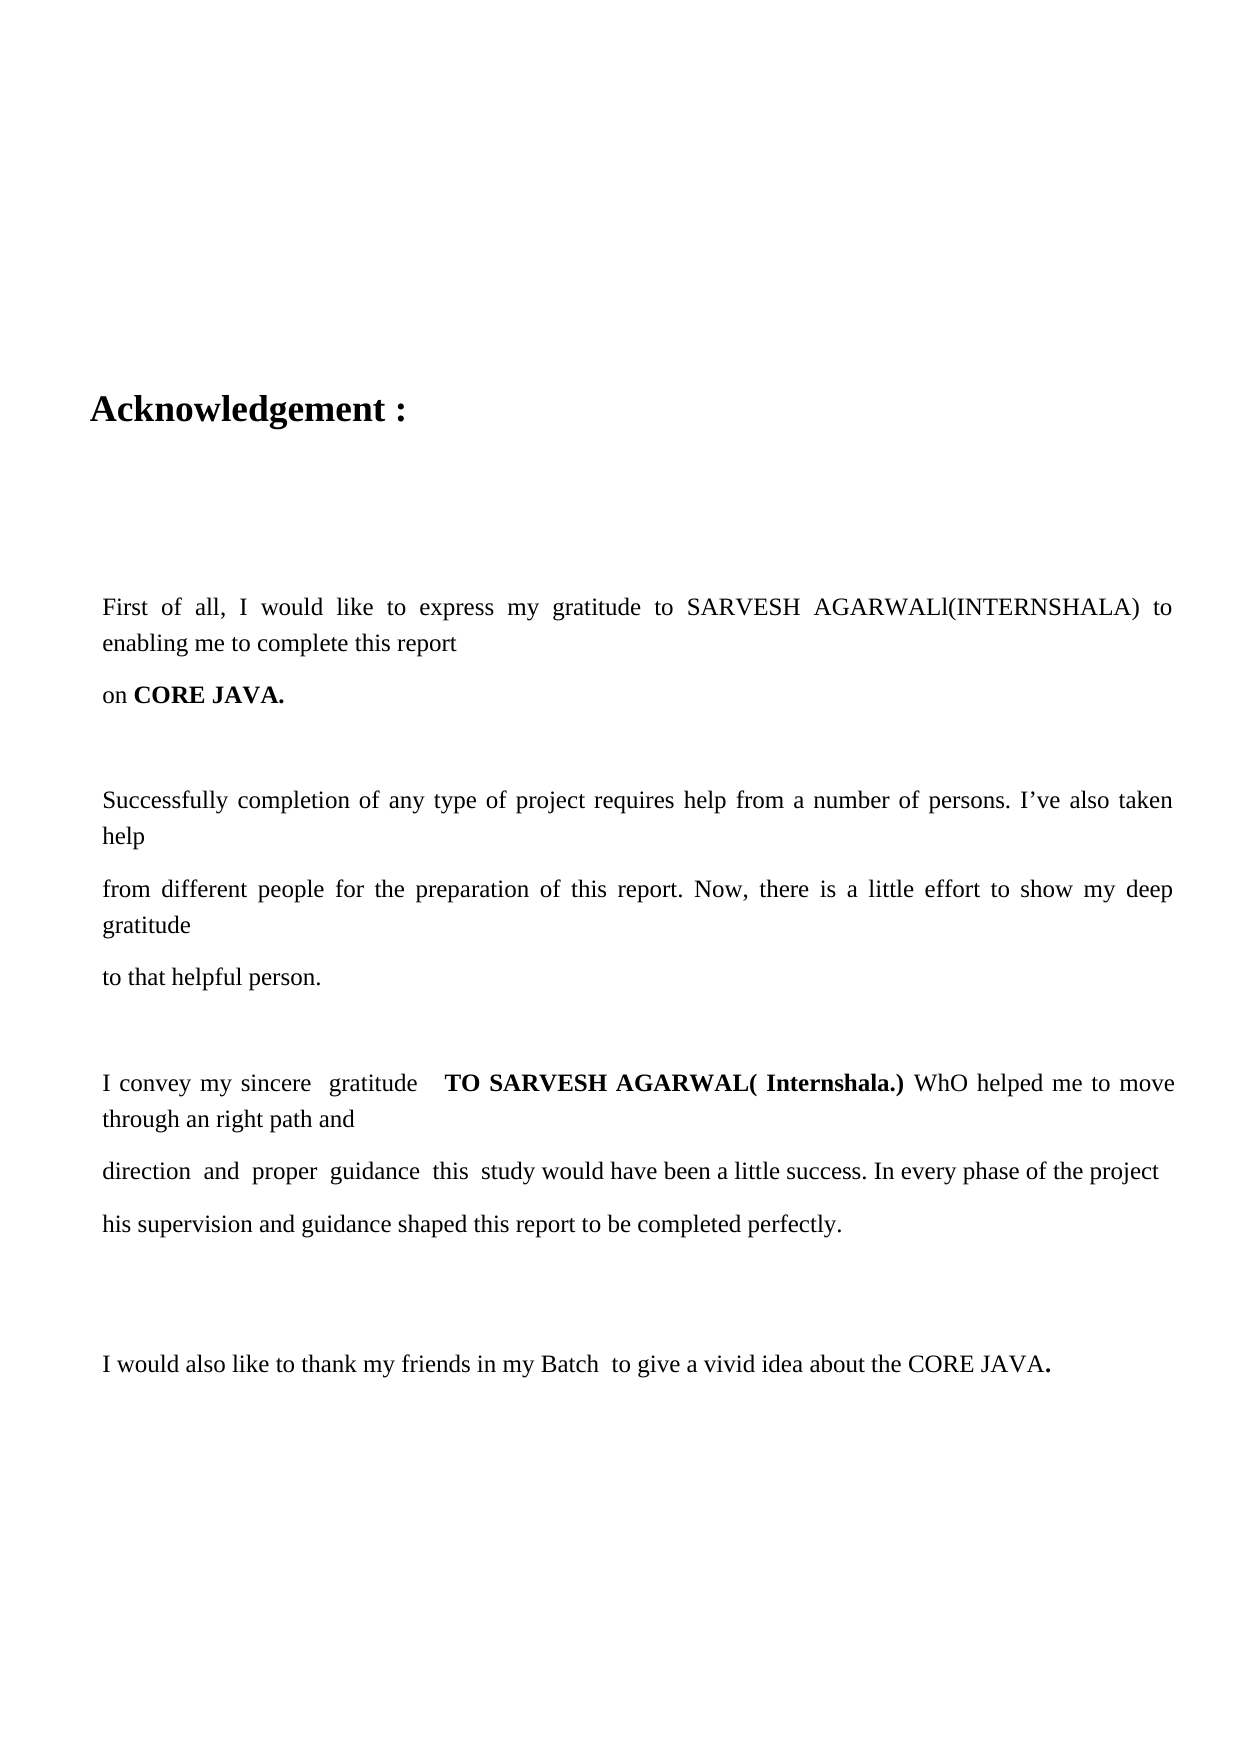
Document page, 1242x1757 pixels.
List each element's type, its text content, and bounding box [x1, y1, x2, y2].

text to that helpful person. [102, 962, 1175, 991]
text his supervision and guidance shaped this report to be completed perfectly. [102, 1209, 1175, 1238]
text I convey my sincere gratitude TO SARVESH AGARWAL( Internshala.) WhO helped me to move through an right path and [102, 1068, 1175, 1132]
text from different people for the preparation of this report. Now, there is a little effort to show my deep gratitude [102, 874, 1175, 939]
text Successfully completion of any type of project requires help from a number of persons. I’ve also taken help [102, 785, 1175, 850]
text I would also like to thank my friends in my Batch to give a vivid idea about the CORE JAVA. [102, 1349, 1175, 1378]
text Acknowledgement : [89, 386, 1174, 429]
text First of all, I would like to express my gratitude to SARVESH AGARWALl(INTERNSHALA) to enabling me to complete this report [102, 592, 1174, 656]
text on CORE JAVA. [102, 680, 1174, 709]
text direction and proper guidance this study would have been a little success. In every phase of the project [102, 1156, 1175, 1185]
